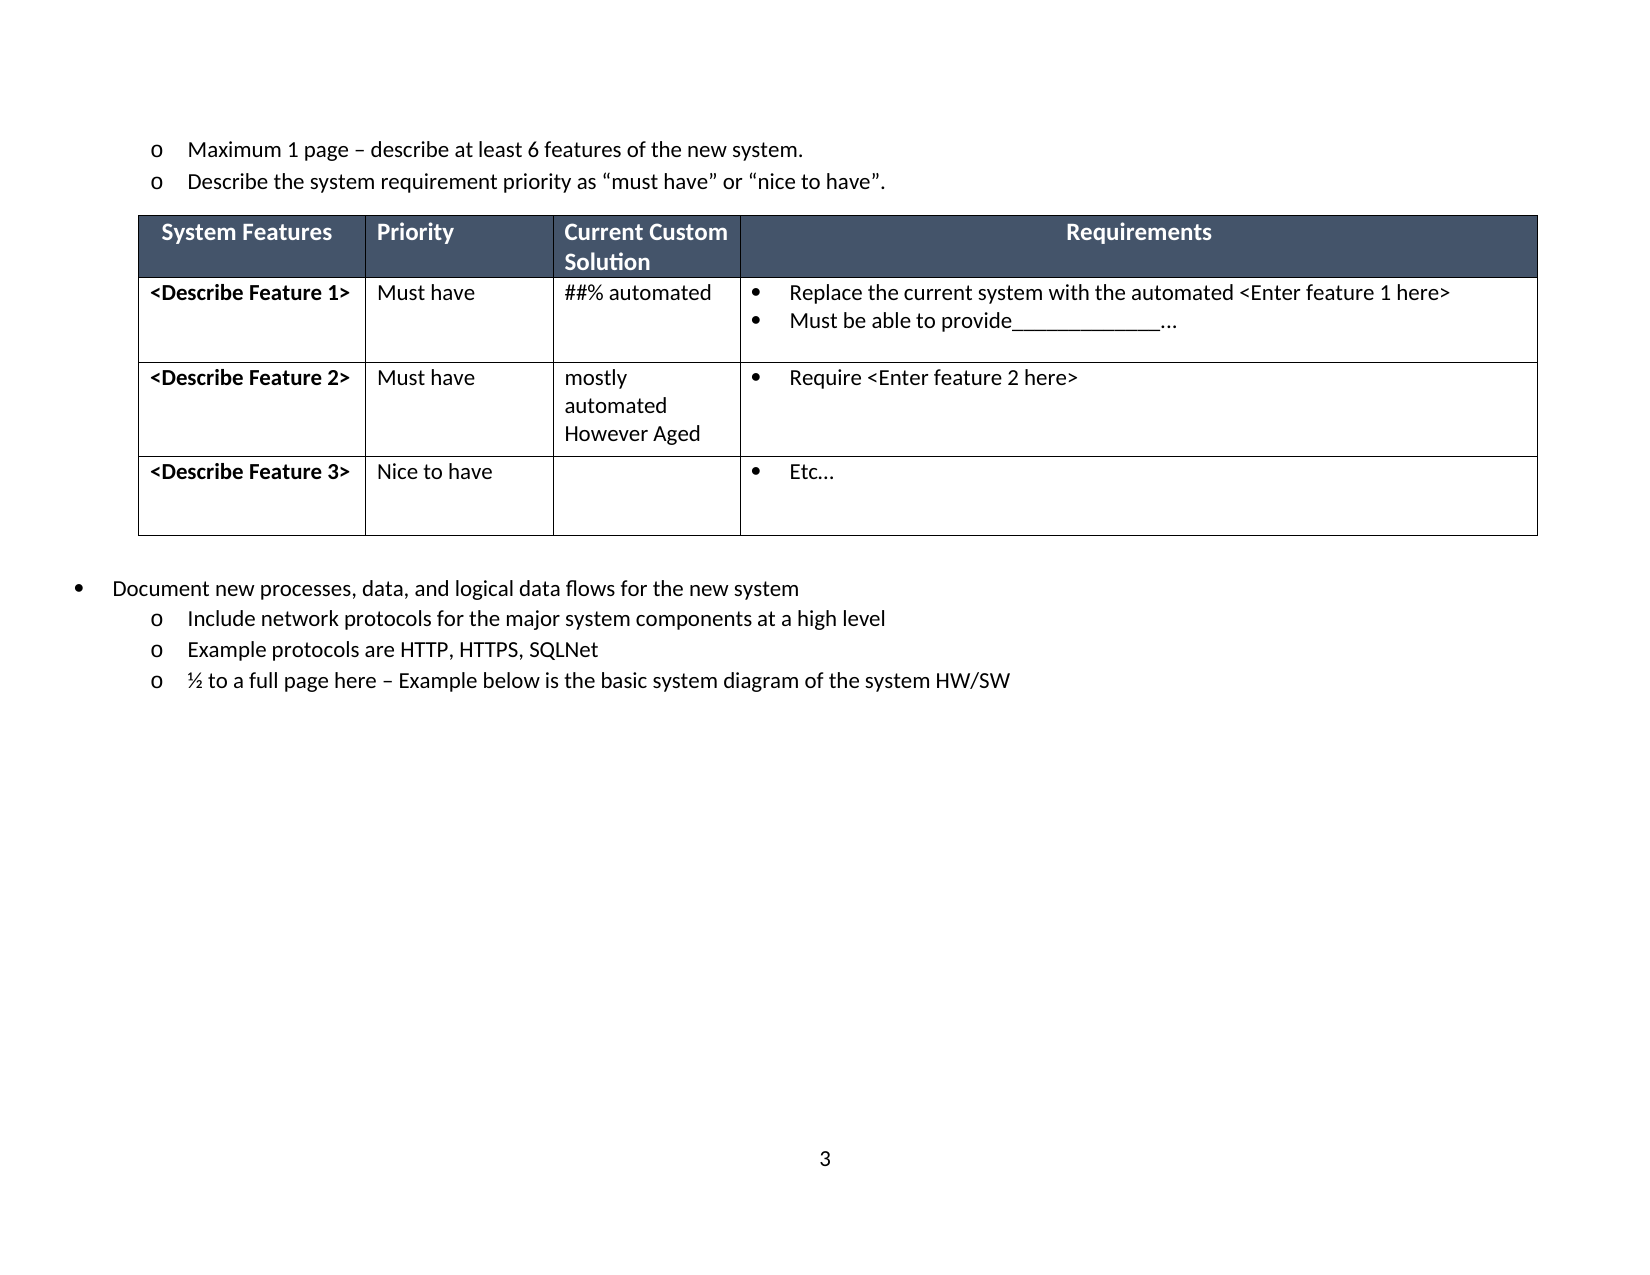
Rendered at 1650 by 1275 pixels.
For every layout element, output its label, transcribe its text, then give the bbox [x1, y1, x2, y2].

table_header Requirements [741, 216, 1537, 277]
table_cell mostly automated However Aged [554, 363, 740, 456]
table_header Priority [366, 216, 553, 277]
table_cell [554, 457, 740, 534]
list Document new processes, data, and logical data flows for the new system [75, 574, 1575, 602]
table_cell Require <Enter feature 2 here> [741, 363, 1537, 456]
table_header Current Custom Solution [554, 216, 740, 277]
table_cell Replace the current system with the automated <Enter feature 1 here> Must be able to provide_____________... [741, 278, 1537, 362]
table_cell Nice to have [366, 457, 553, 534]
list Maximum 1 page – describe at least 6 features of the new system. [150, 135, 1575, 164]
list Example protocols are HTTP, HTTPS, SQLNet [150, 635, 1575, 664]
list Include network protocols for the major system components at a high level [150, 604, 1575, 633]
list Describe the system requirement priority as “must have” or “nice to have”. [150, 167, 1575, 196]
table_cell Must have [366, 363, 553, 456]
table_cell <Describe Feature 2> [139, 363, 365, 456]
table_cell Must have [366, 278, 553, 362]
table_cell Etc… [741, 457, 1537, 534]
list ½ to a full page here – Example below is the basic system diagram of the system HW/SW [150, 666, 1575, 695]
table_cell <Describe Feature 1> [139, 278, 365, 362]
table_header System Features [139, 216, 365, 277]
table_cell <Describe Feature 3> [139, 457, 365, 534]
table_cell ##% automated [554, 278, 740, 362]
